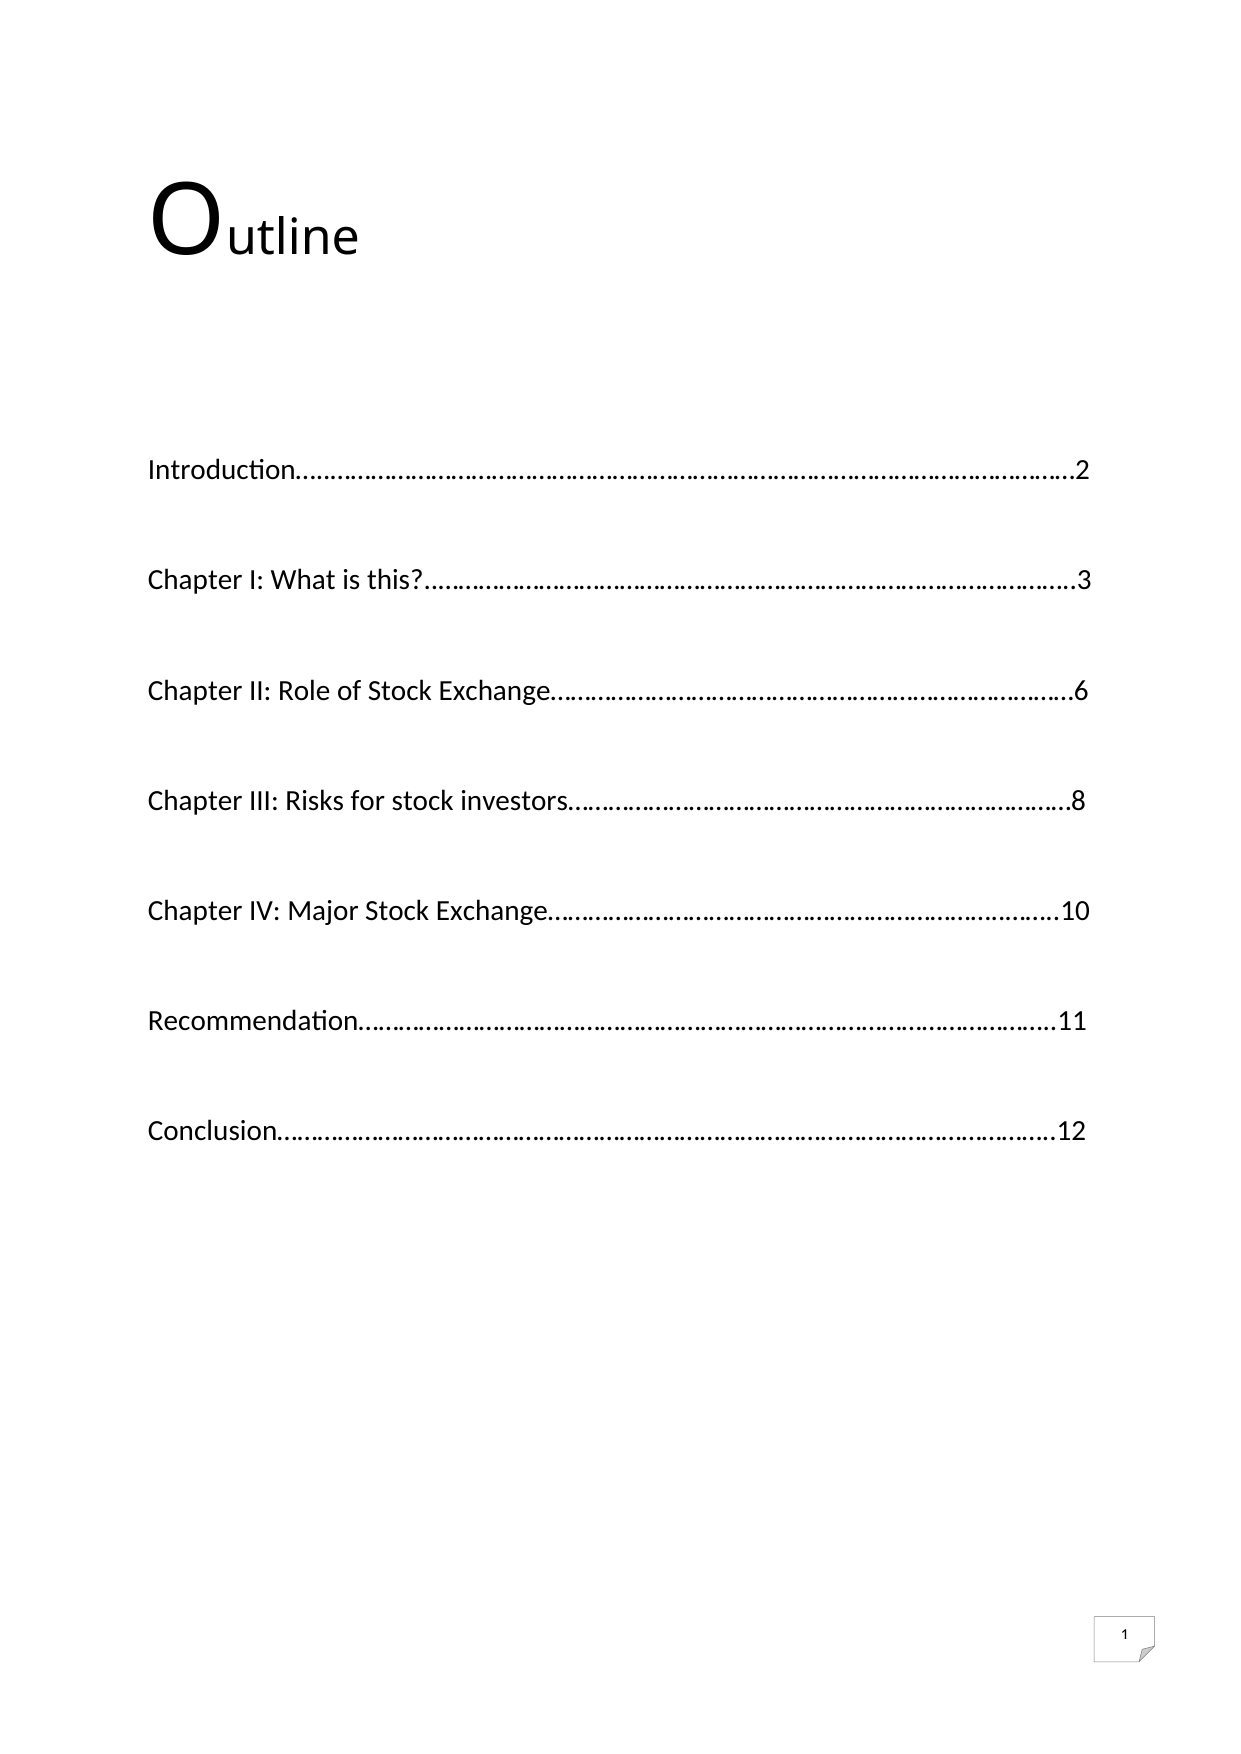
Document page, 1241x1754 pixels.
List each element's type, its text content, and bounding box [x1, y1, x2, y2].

text Chapter I: What is this?..…………………………………………………………………………………..3 [148, 561, 1093, 597]
text Introduction…..…………………………………………………………………………………………………2 [148, 451, 1093, 487]
text Chapter III: Risks for stock investors…………………………………………………………………8 [148, 782, 1093, 817]
text Conclusion……………………………………………………………………………………………………..12 [148, 1112, 1093, 1148]
text Recommendation…………………………………………………………………………………………..11 [148, 1002, 1093, 1038]
text Chapter II: Role of Stock Exchange……………………………………………………………………6 [148, 672, 1093, 707]
text Chapter IV: Major Stock Exchange…………………………………………………………..……..10 [148, 892, 1093, 928]
text Outline [148, 148, 1093, 284]
